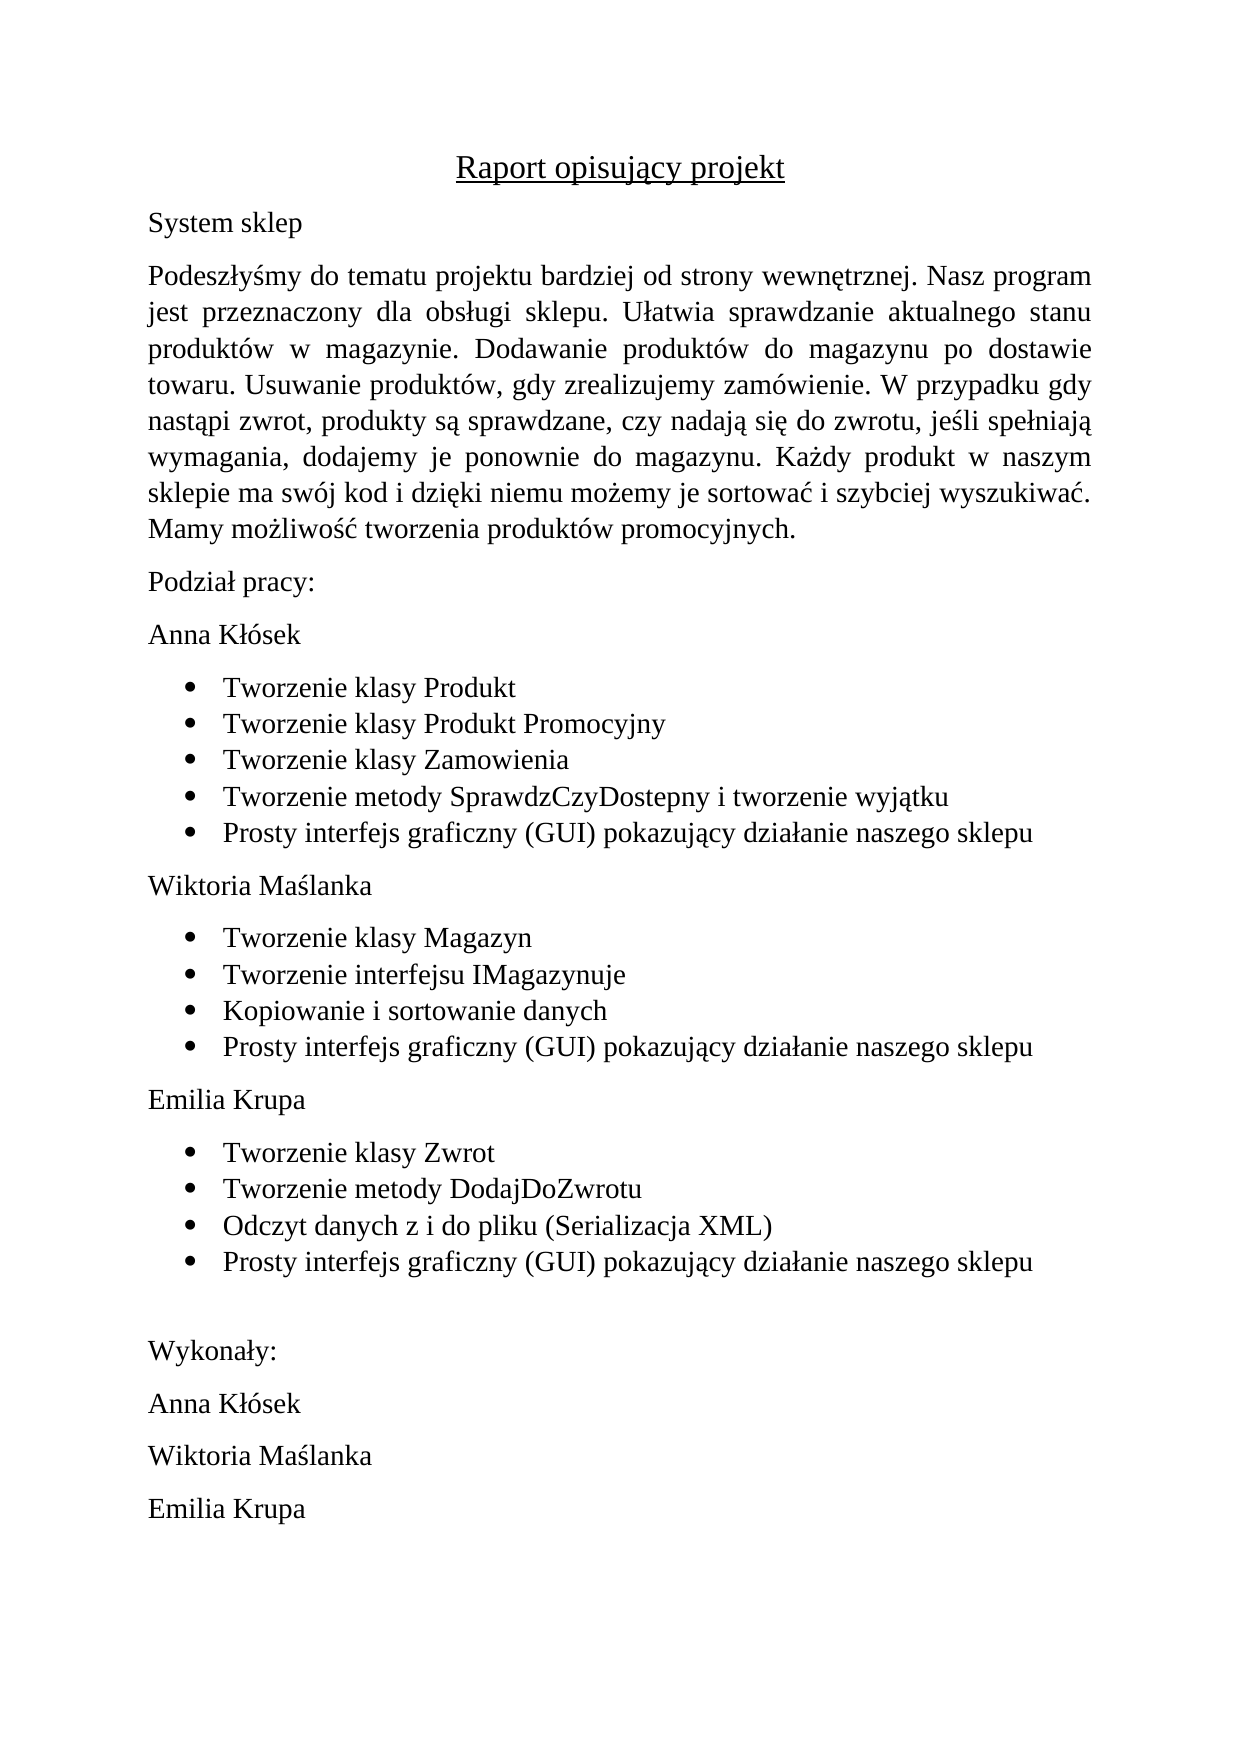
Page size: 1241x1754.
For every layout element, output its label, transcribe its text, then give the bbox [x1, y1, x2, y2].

list Prosty interfejs graficzny (GUI) pokazujący działanie naszego sklepu [185, 815, 1093, 848]
list Odczyt danych z i do pliku (Serializacja XML) [185, 1208, 1093, 1241]
list Tworzenie klasy Produkt Promocyjny [185, 706, 1093, 740]
text Podeszłyśmy do tematu projektu bardziej od strony wewnętrznej. Nasz program jest przeznaczony dla obsługi sklepu. Ułatwia sprawdzanie aktualnego stanu produktów w magazynie. Dodawanie produktów do magazynu po dostawie towaru. Usuwanie produktów, gdy zrealizujemy zamówienie. W przypadku gdy nastąpi zwrot, produkty są sprawdzane, czy nadają się do zwrotu, jeśli spełniają wymagania, dodajemy je ponownie do magazynu. Każdy produkt w naszym sklepie ma swój kod i dzięki niemu możemy je sortować i szybciej wyszukiwać. Mamy możliwość tworzenia produktów promocyjnych. [148, 258, 1093, 545]
text Anna Kłósek [148, 1386, 1093, 1419]
list Tworzenie klasy Produkt [185, 670, 1093, 703]
text Emilia Krupa [148, 1082, 1093, 1116]
list Tworzenie klasy Zamowienia [185, 742, 1093, 776]
list Tworzenie klasy Zwrot [185, 1135, 1093, 1169]
list Tworzenie metody SprawdzCzyDostepny i tworzenie wyjątku [185, 779, 1093, 812]
text Emilia Krupa [148, 1491, 1093, 1525]
text Wiktoria Maślanka [148, 868, 1093, 901]
text System sklep [148, 206, 1093, 239]
list Tworzenie interfejsu IMagazynuje [185, 957, 1093, 991]
list Tworzenie klasy Magazyn [185, 921, 1093, 954]
text Wiktoria Maślanka [148, 1438, 1093, 1472]
text Anna Kłósek [148, 617, 1093, 651]
text Wykonały: [148, 1333, 1093, 1366]
text Raport opisujący projekt [148, 148, 1093, 186]
list Tworzenie metody DodajDoZwrotu [185, 1171, 1093, 1205]
text Podział pracy: [148, 564, 1093, 598]
list Prosty interfejs graficzny (GUI) pokazujący działanie naszego sklepu [185, 1029, 1093, 1063]
list Prosty interfejs graficzny (GUI) pokazujący działanie naszego sklepu [185, 1244, 1093, 1277]
list Kopiowanie i sortowanie danych [185, 993, 1093, 1027]
